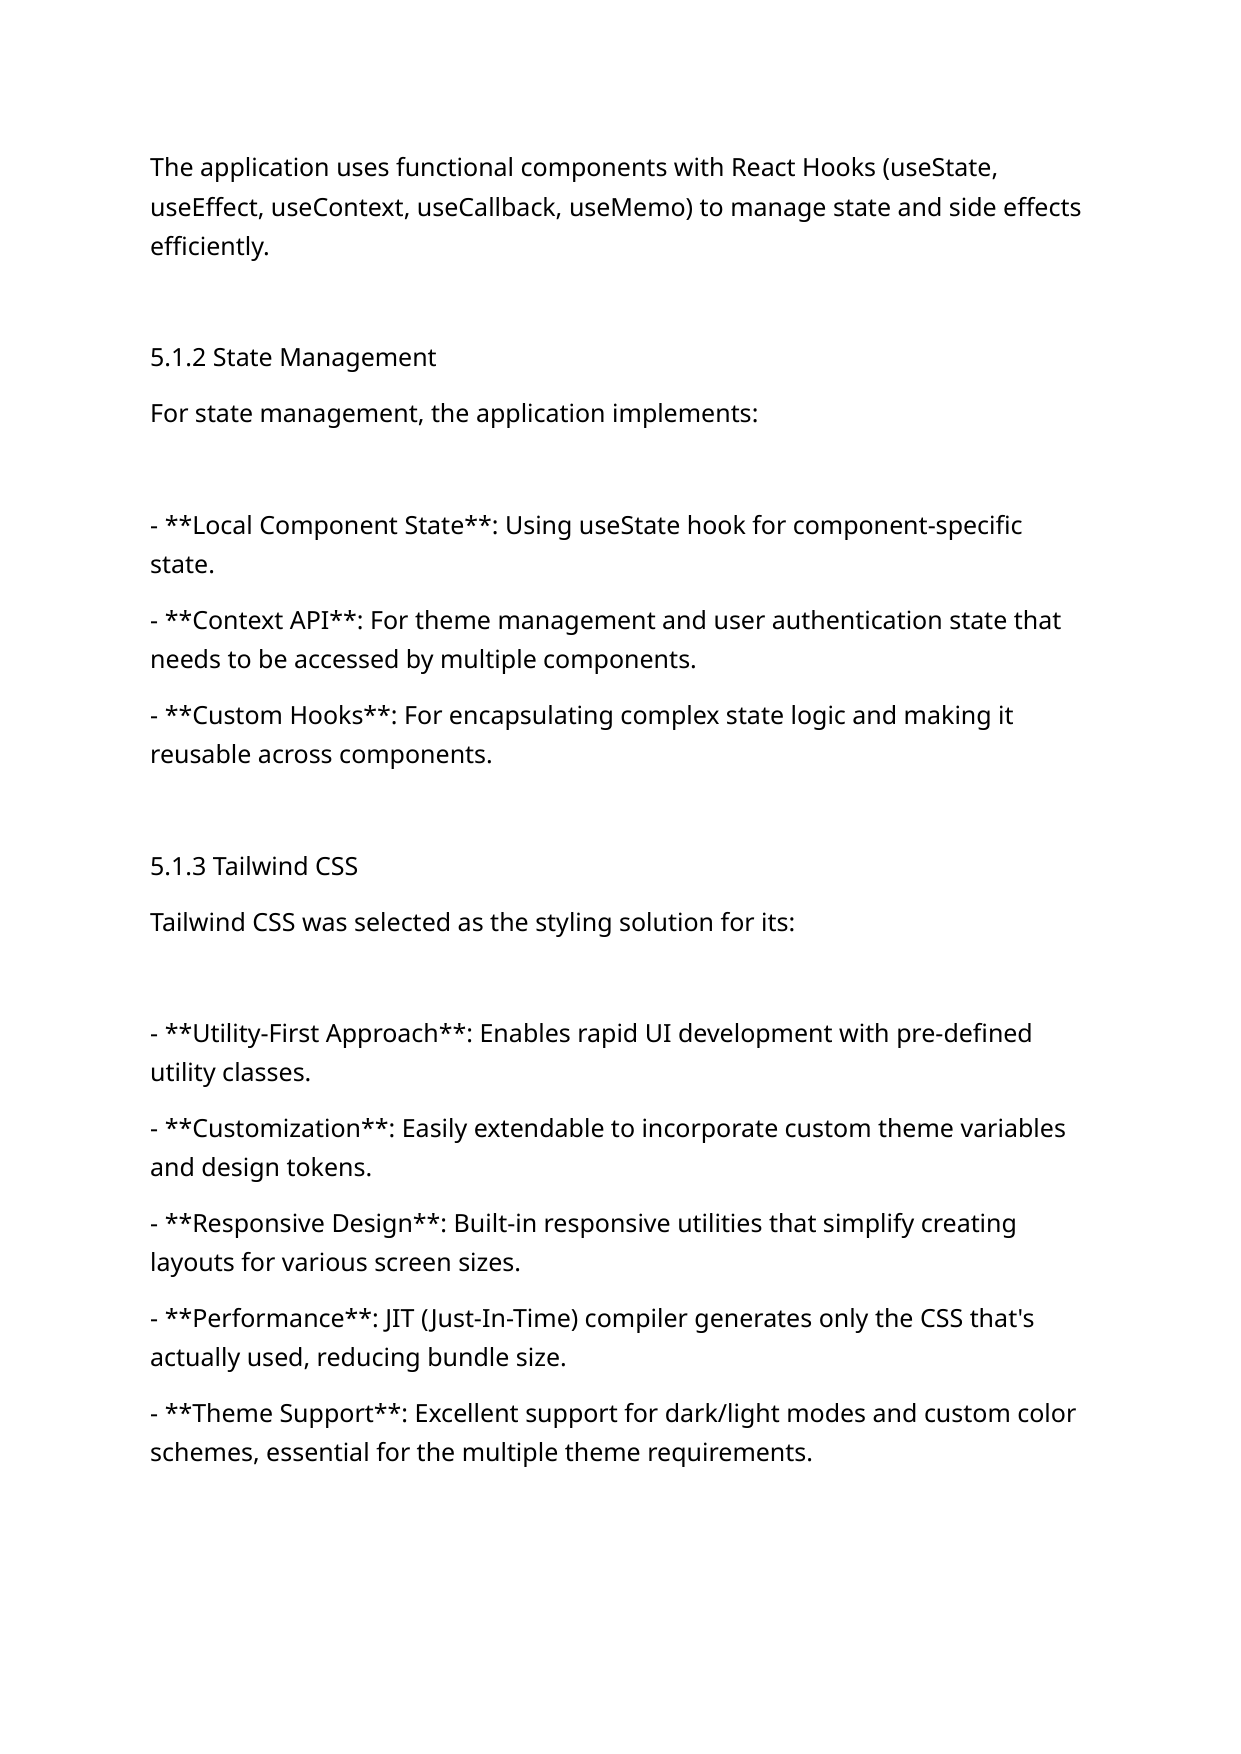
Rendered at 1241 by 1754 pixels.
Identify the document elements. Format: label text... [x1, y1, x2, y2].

text - **Theme Support**: Excellent support for dark/light modes and custom color schemes, essential for the multiple theme requirements. [150, 1396, 1090, 1469]
text - **Utility-First Approach**: Enables rapid UI development with pre-defined utility classes. [150, 1016, 1090, 1089]
text - **Custom Hooks**: For encapsulating complex state logic and making it reusable across components. [150, 697, 1090, 771]
text - **Performance**: JIT (Just-In-Time) compiler generates only the CSS that's actually used, reducing bundle size. [150, 1301, 1090, 1374]
text The application uses functional components with React Hooks (useState, useEffect, useContext, useCallback, useMemo) to manage state and side effects efficiently. [150, 150, 1090, 262]
text - **Context API**: For theme management and user authentication state that needs to be accessed by multiple components. [150, 602, 1090, 676]
text Tailwind CSS was selected as the styling solution for its: [150, 904, 1090, 938]
text For state management, the application implements: [150, 396, 1090, 430]
text - **Customization**: Easily extendable to incorporate custom theme variables and design tokens. [150, 1111, 1090, 1184]
text 5.1.2 State Management [150, 340, 1090, 374]
text 5.1.3 Tailwind CSS [150, 848, 1090, 882]
text - **Local Component State**: Using useState hook for component-specific state. [150, 507, 1090, 581]
text - **Responsive Design**: Built-in responsive utilities that simplify creating layouts for various screen sizes. [150, 1206, 1090, 1279]
